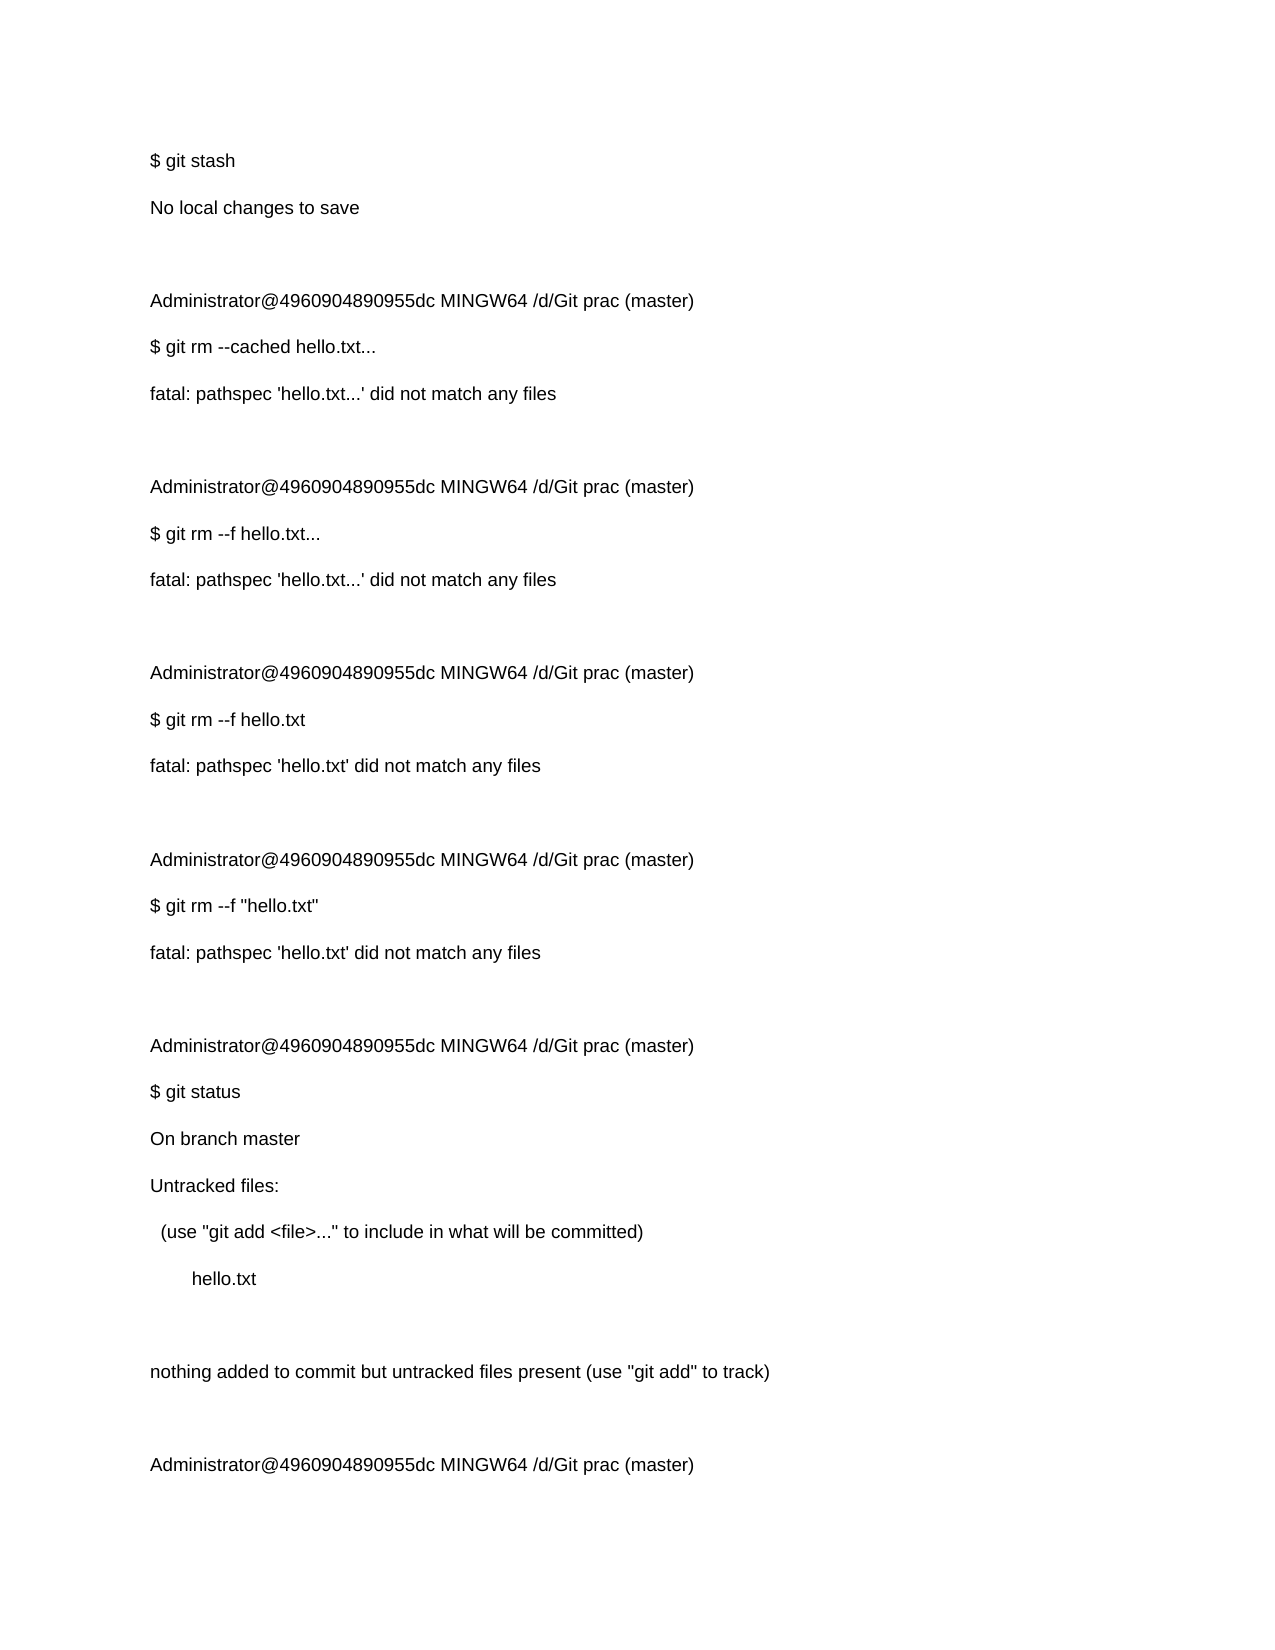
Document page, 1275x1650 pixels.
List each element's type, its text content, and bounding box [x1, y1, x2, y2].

text On branch master [150, 1128, 1125, 1149]
text $ git rm --f "hello.txt" [150, 895, 1125, 917]
text fatal: pathspec 'hello.txt' did not match any files [150, 755, 1125, 777]
text Untracked files: [150, 1174, 1125, 1196]
text $ git rm --cached hello.txt... [150, 336, 1125, 358]
text $ git status [150, 1081, 1125, 1103]
text Administrator@4960904890955dc MINGW64 /d/Git prac (master) [150, 848, 1125, 870]
text (use "git add <file>..." to include in what will be committed) [150, 1221, 1125, 1242]
text Administrator@4960904890955dc MINGW64 /d/Git prac (master) [150, 1454, 1125, 1475]
text No local changes to save [150, 197, 1125, 218]
text Administrator@4960904890955dc MINGW64 /d/Git prac (master) [150, 662, 1125, 684]
text hello.txt [150, 1267, 1125, 1289]
text $ git rm --f hello.txt... [150, 522, 1125, 544]
text fatal: pathspec 'hello.txt' did not match any files [150, 942, 1125, 963]
text nothing added to commit but untracked files present (use "git add" to track) [150, 1361, 1125, 1382]
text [150, 290, 1125, 311]
text fatal: pathspec 'hello.txt...' did not match any files [150, 569, 1125, 591]
text Administrator@4960904890955dc MINGW64 /d/Git prac (master) [150, 476, 1125, 497]
text $ git stash [150, 150, 1125, 172]
text $ git rm --f hello.txt [150, 709, 1125, 730]
text fatal: pathspec 'hello.txt...' did not match any files [150, 383, 1125, 404]
text Administrator@4960904890955dc MINGW64 /d/Git prac (master) [150, 1035, 1125, 1056]
